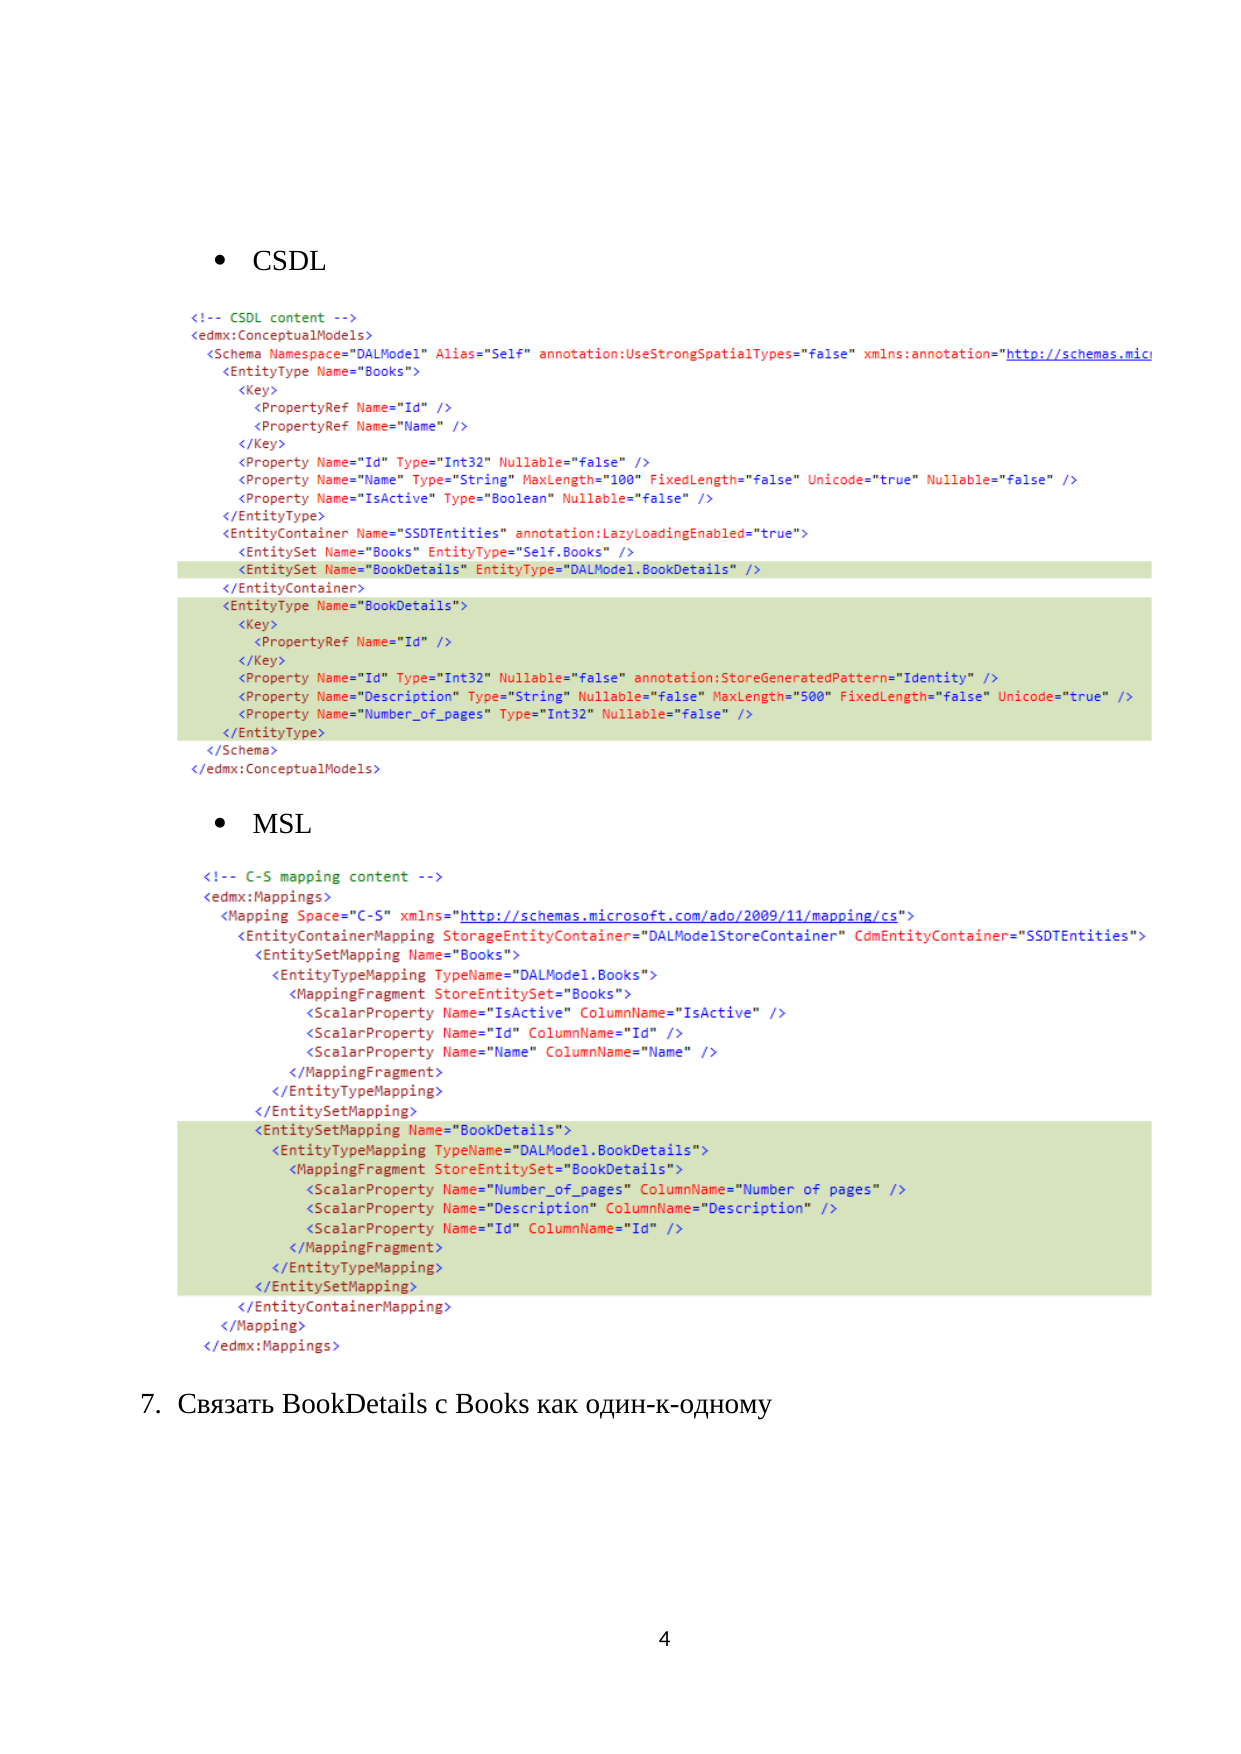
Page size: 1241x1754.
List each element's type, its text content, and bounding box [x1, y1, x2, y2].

list Связать BookDetails с Books как один-к-одному [140, 1386, 1152, 1419]
list MSL [215, 807, 1152, 840]
list CSDL [215, 243, 1152, 277]
picture [177, 869, 1152, 1357]
picture [177, 306, 1152, 778]
